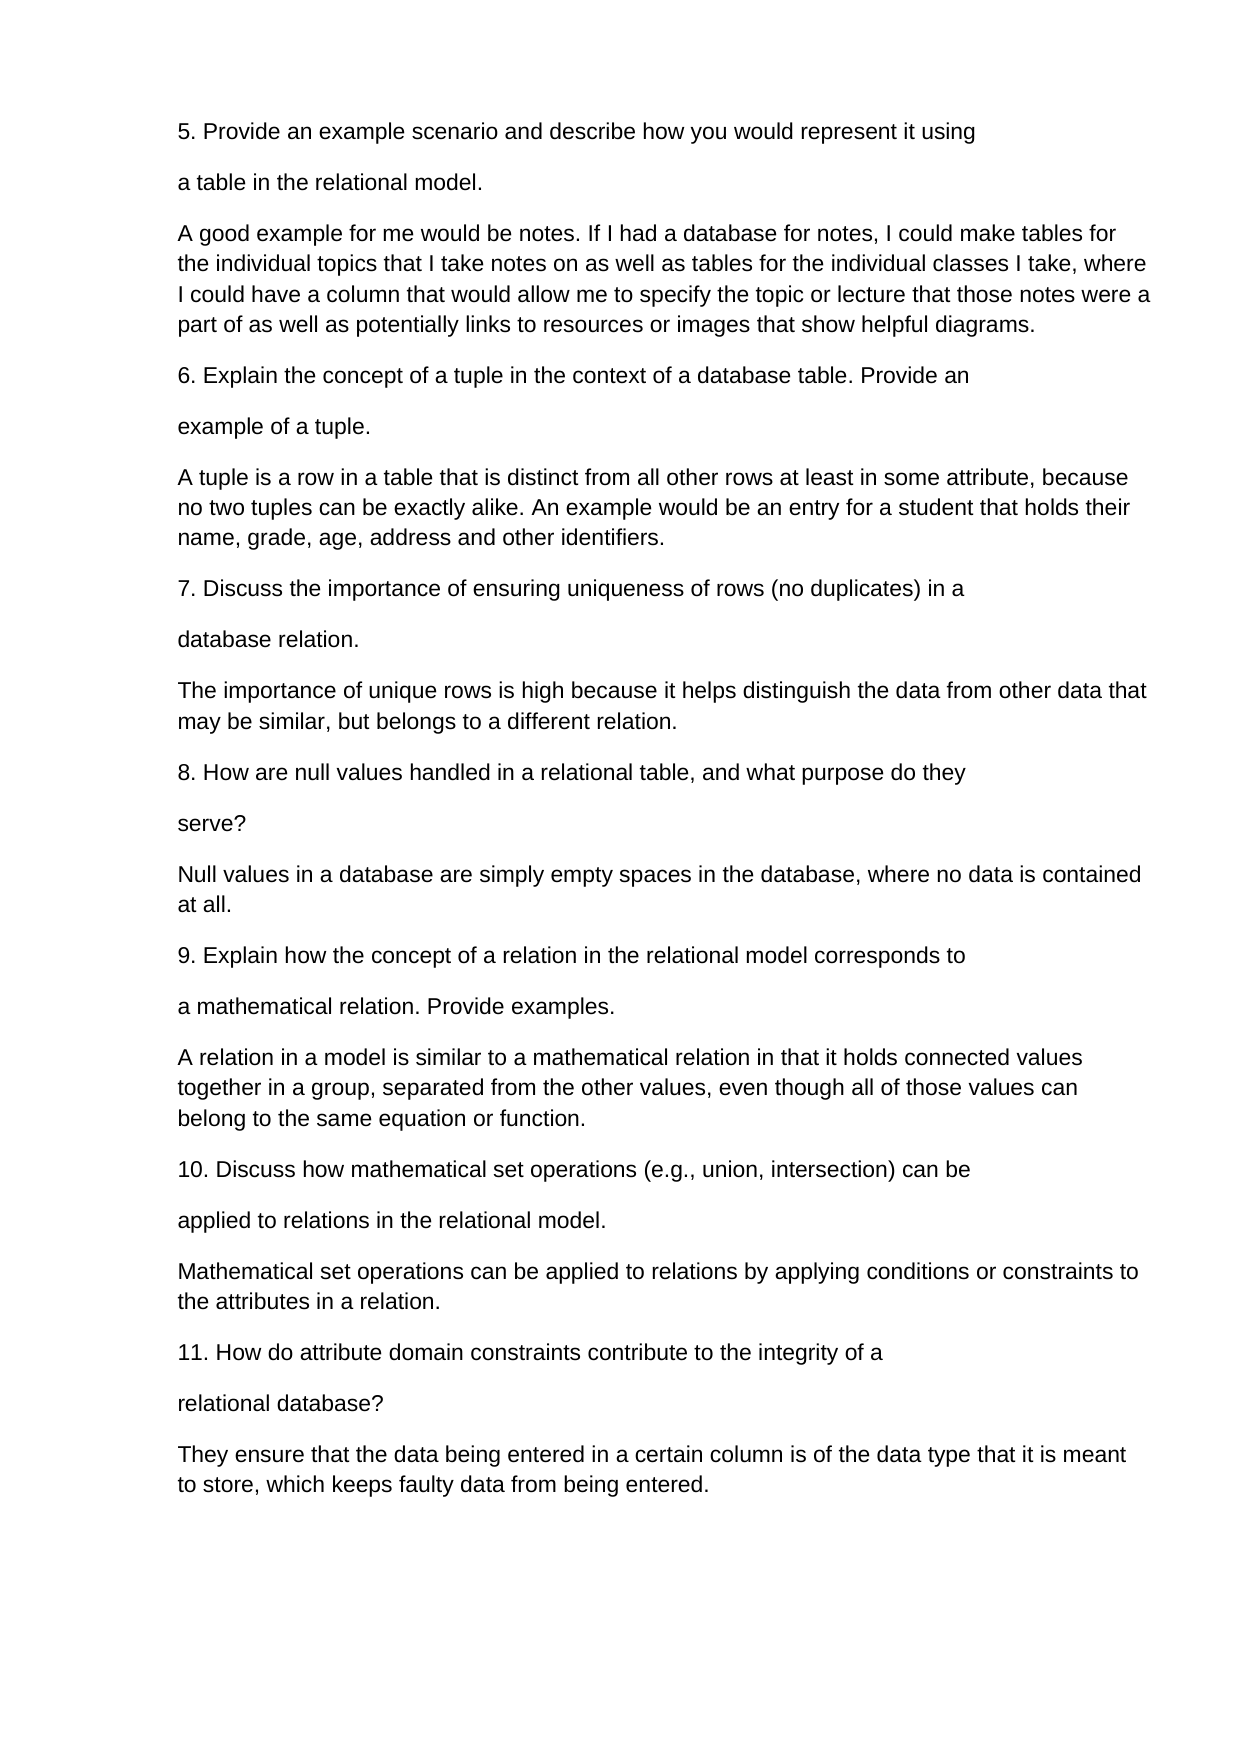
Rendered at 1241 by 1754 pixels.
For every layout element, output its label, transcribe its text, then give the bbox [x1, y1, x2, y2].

text serve? [177, 810, 1152, 836]
text The importance of unique rows is high because it helps distinguish the data from other data that may be similar, but belongs to a different relation. [177, 677, 1152, 734]
text database relation. [177, 626, 1152, 653]
text Mathematical set operations can be applied to relations by applying conditions or constraints to the attributes in a relation. [177, 1258, 1152, 1314]
text 8. How are null values handled in a relational table, and what purpose do they [177, 759, 1152, 785]
text They ensure that the data being entered in a certain column is of the data type that it is meant to store, which keeps faulty data from being entered. [177, 1441, 1152, 1498]
text 7. Discuss the importance of ensuring uniqueness of rows (no duplicates) in a [177, 575, 1152, 602]
text 6. Explain the concept of a tuple in the context of a database table. Provide an [177, 362, 1152, 388]
text 5. Provide an example scenario and describe how you would represent it using [177, 118, 1152, 144]
text 11. How do attribute domain constraints contribute to the integrity of a [177, 1339, 1152, 1365]
text relational database? [177, 1390, 1152, 1416]
text A good example for me would be notes. If I had a database for notes, I could make tables for the individual topics that I take notes on as well as tables for the individual classes I take, where I could have a column that would allow me to specify the topic or lecture that those notes were a part of as well as potentially links to resources or images that show helpful diagrams. [177, 220, 1152, 337]
text a table in the relational model. [177, 169, 1152, 196]
text 10. Discuss how mathematical set operations (e.g., union, intersection) can be [177, 1156, 1152, 1182]
text Null values in a database are simply empty spaces in the database, where no data is contained at all. [177, 861, 1152, 917]
text A tuple is a row in a table that is distinct from all other rows at least in some attribute, because no two tuples can be exactly alike. An example would be an entry for a student that holds their name, grade, age, address and other identifiers. [177, 464, 1152, 551]
text A relation in a model is similar to a mathematical relation in that it holds connected values together in a group, separated from the other values, even though all of those values can belong to the same equation or function. [177, 1044, 1152, 1131]
text a mathematical relation. Provide examples. [177, 993, 1152, 1019]
text applied to relations in the relational model. [177, 1207, 1152, 1233]
text 9. Explain how the concept of a relation in the relational model corresponds to [177, 942, 1152, 968]
text example of a tuple. [177, 413, 1152, 439]
